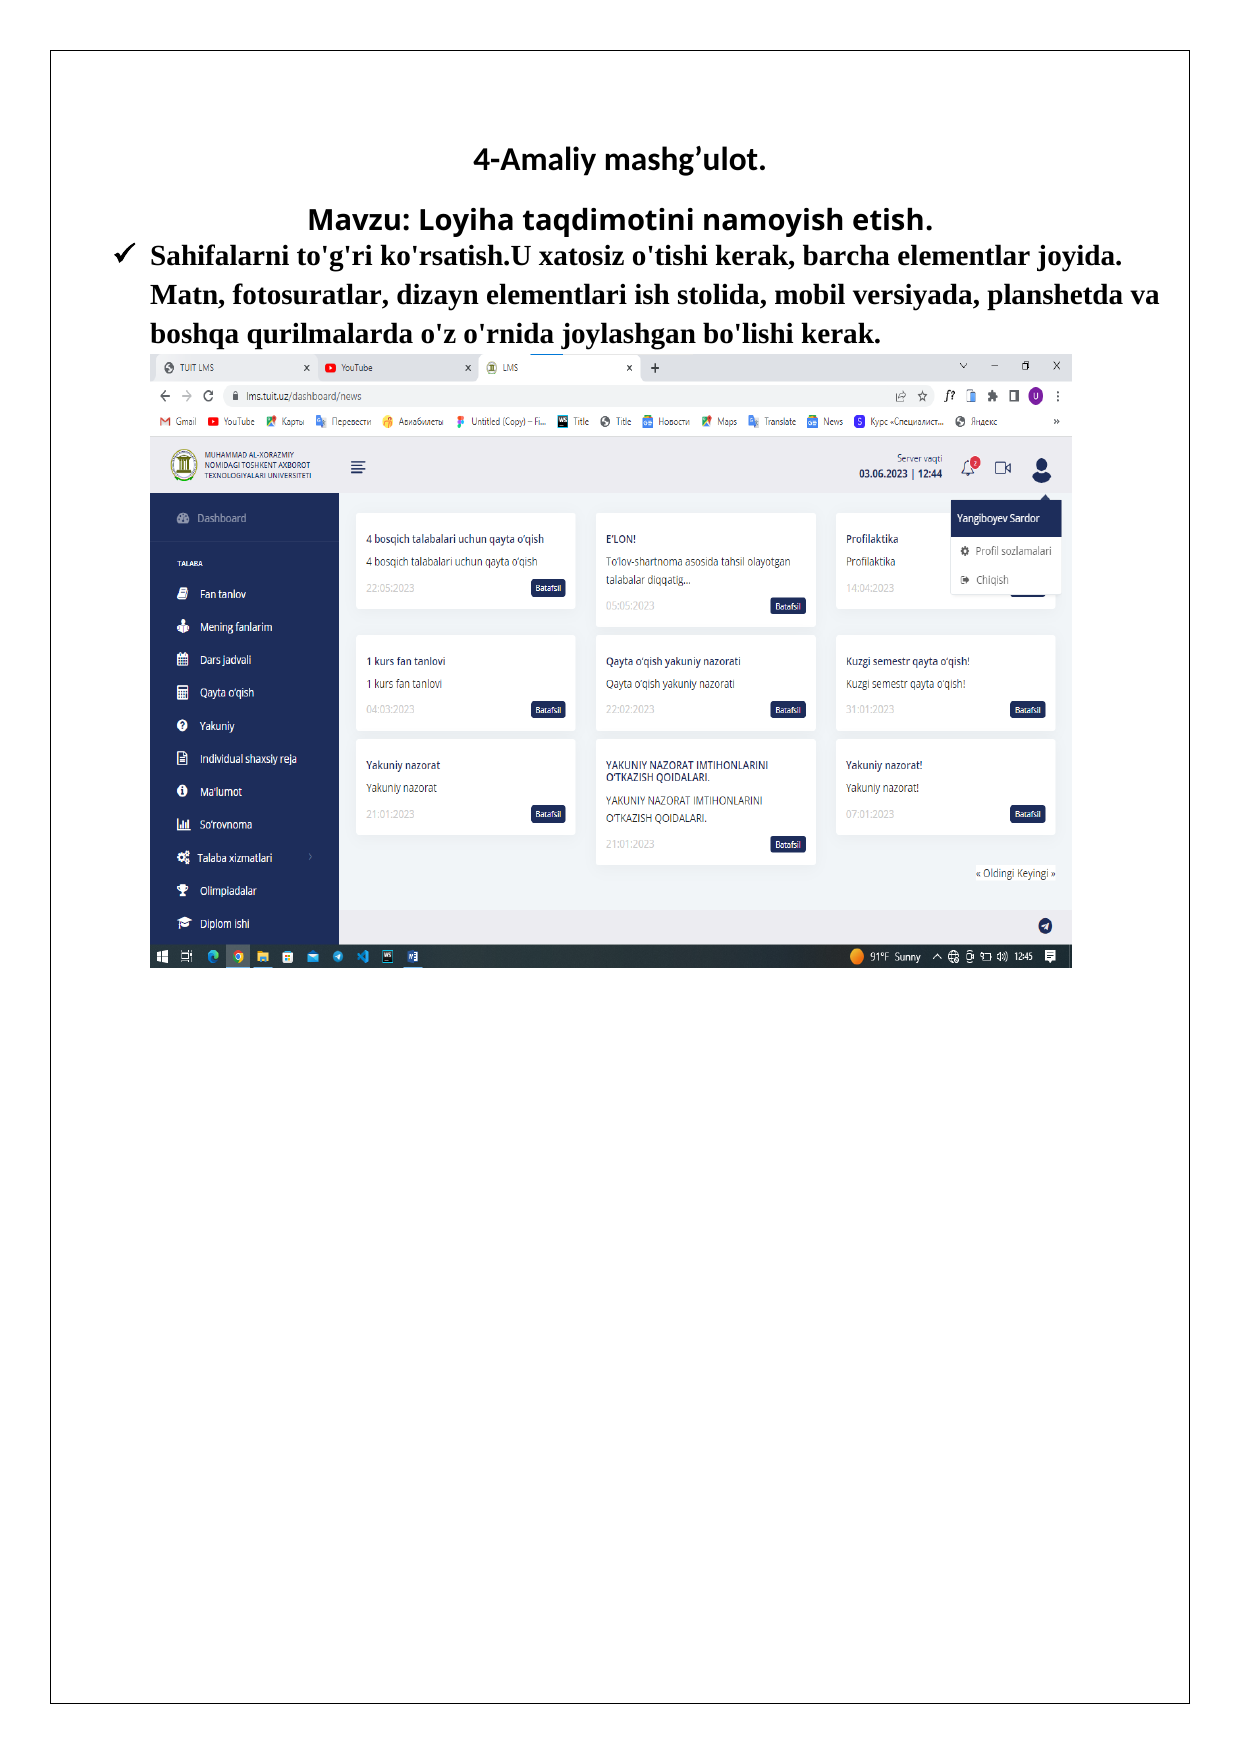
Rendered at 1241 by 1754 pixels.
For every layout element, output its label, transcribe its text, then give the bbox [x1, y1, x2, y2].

picture [150, 354, 1072, 968]
list Sahifalarni to'g'ri ko'rsatish.U xatosiz o'tishi kerak, barcha elementlar joyida. Matn, fotosuratlar, dizayn elementlari ish stolida, mobil versiyada, planshetda va boshqa qurilmalarda o'z o'rnida joylashgan bo'lishi kerak. [112, 238, 1165, 349]
text 4-Amaliy mashg’ulot. [75, 138, 1165, 179]
text Mavzu: Loyiha taqdimotini namoyish etish. [75, 199, 1165, 238]
